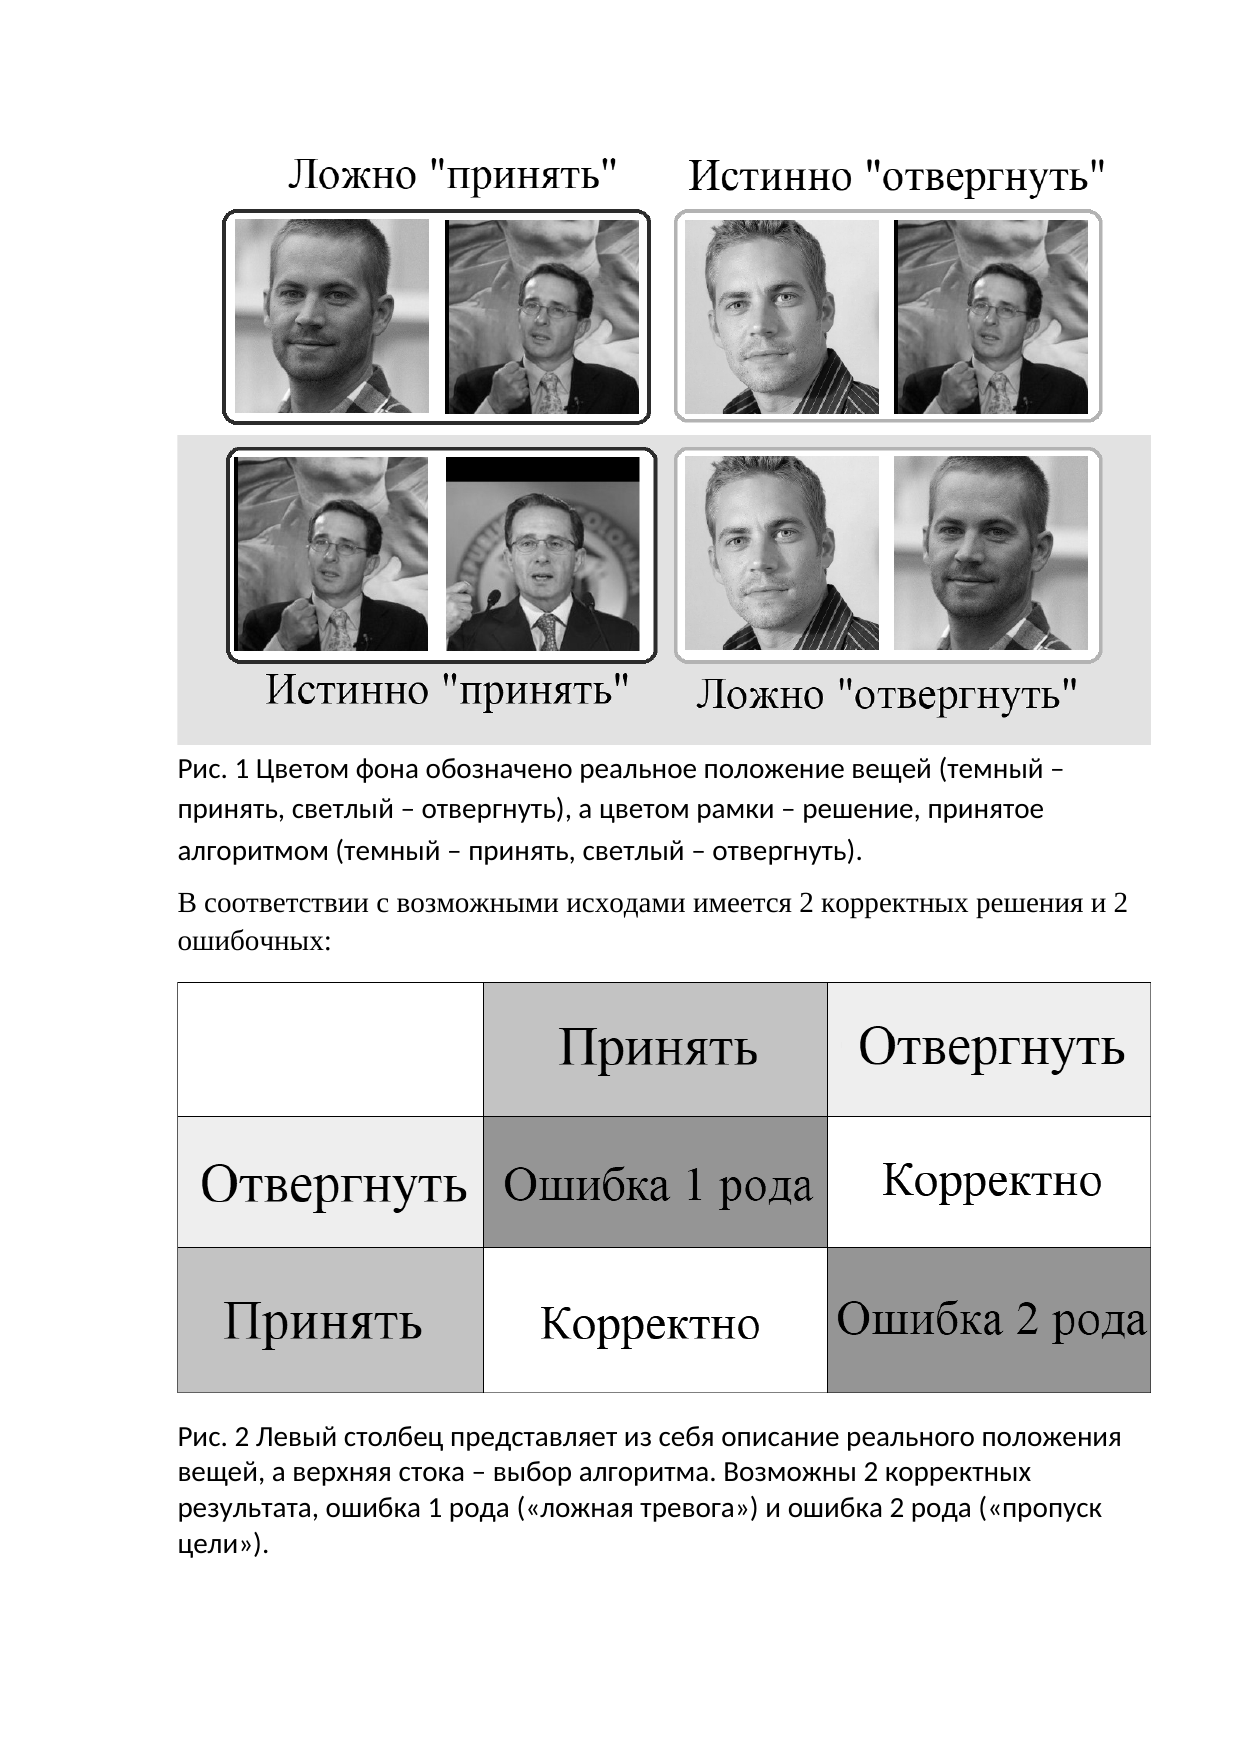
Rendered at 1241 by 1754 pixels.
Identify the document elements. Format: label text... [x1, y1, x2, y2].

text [177, 118, 1152, 867]
picture [177, 118, 1151, 745]
text В соответствии с возможными исходами имеется 2 корректных решения и 2 ошибочных: [177, 885, 1152, 957]
picture [177, 982, 1151, 1393]
text Рис. 2 Левый столбец представляет из себя описание реального положения вещей, а верхняя стока – выбор алгоритма. Возможны 2 корректных результата, ошибка 1 рода («ложная тревога») и ошибка 2 рода («пропуск цели»). [177, 1418, 1152, 1560]
